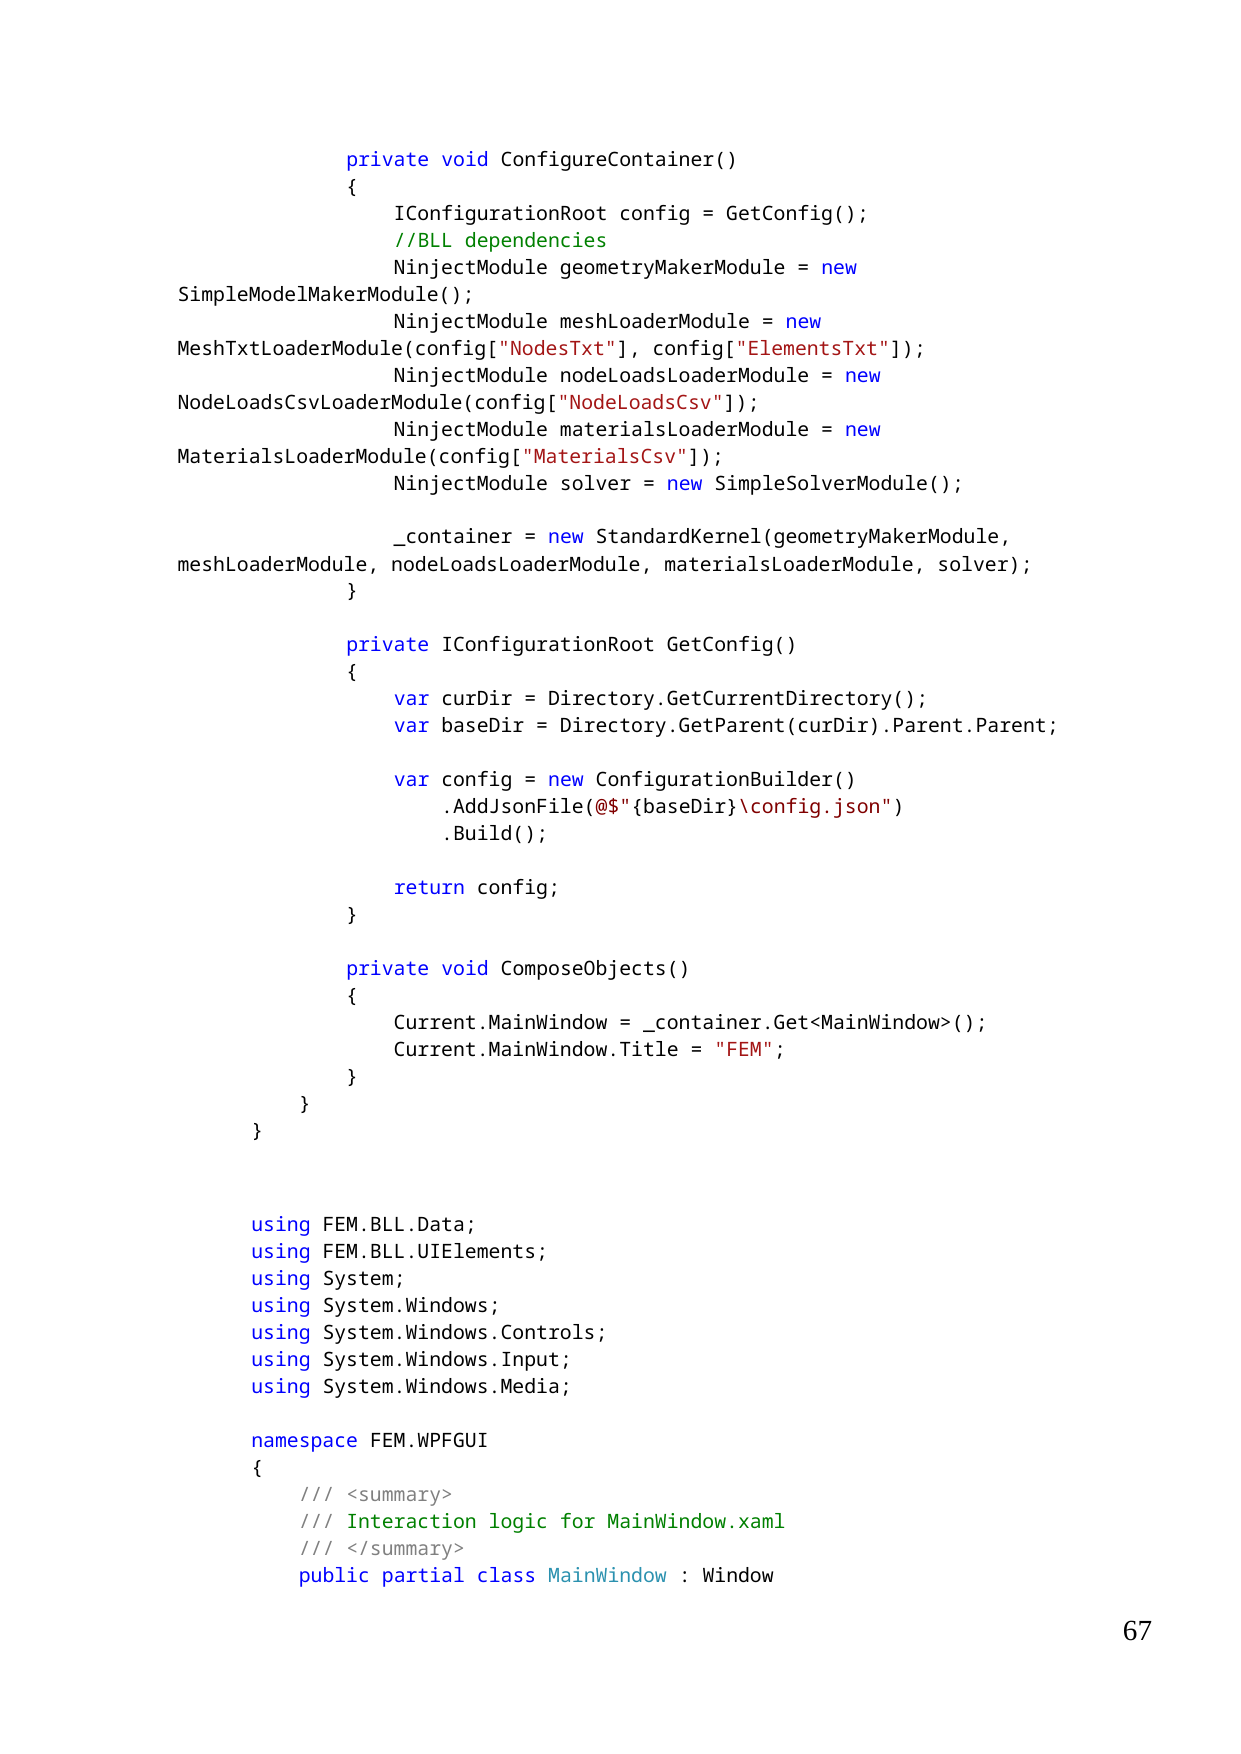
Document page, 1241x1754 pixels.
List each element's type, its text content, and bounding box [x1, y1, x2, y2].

text public partial class MainWindow : Window [177, 1561, 1152, 1588]
text _container = new StandardKernel(geometryMakerModule, meshLoaderModule, nodeLoadsLoaderModule, materialsLoaderModule, solver); [177, 523, 1152, 577]
text NinjectModule nodeLoadsLoaderModule = new NodeLoadsCsvLoaderModule(config["NodeLoadsCsv"]); [177, 361, 1152, 415]
text using System.Windows.Input; [177, 1345, 1152, 1372]
text private IConfigurationRoot GetConfig() [177, 631, 1152, 658]
text { [177, 1453, 1152, 1480]
text NinjectModule geometryMakerModule = new SimpleModelMakerModule(); [177, 253, 1152, 307]
text using System.Windows.Media; [177, 1372, 1152, 1399]
text } [177, 577, 1152, 604]
text private void ConfigureContainer() [177, 145, 1152, 172]
text var curDir = Directory.GetCurrentDirectory(); [177, 685, 1152, 712]
text //BLL dependencies [177, 226, 1152, 253]
text .AddJsonFile(@$"{baseDir}\config.json") [177, 793, 1152, 819]
text { [177, 172, 1152, 199]
text using FEM.BLL.UIElements; [177, 1237, 1152, 1264]
text } [177, 901, 1152, 927]
text { [177, 981, 1152, 1008]
text NinjectModule meshLoaderModule = new MeshTxtLoaderModule(config["NodesTxt"], config["ElementsTxt"]); [177, 307, 1152, 361]
text } [177, 1089, 1152, 1116]
text { [177, 658, 1152, 685]
text Current.MainWindow.Title = "FEM"; [177, 1035, 1152, 1062]
text using System.Windows; [177, 1291, 1152, 1318]
text using FEM.BLL.Data; [177, 1210, 1152, 1237]
text /// Interaction logic for MainWindow.xaml [177, 1507, 1152, 1534]
text var baseDir = Directory.GetParent(curDir).Parent.Parent; [177, 712, 1152, 739]
text var config = new ConfigurationBuilder() [177, 766, 1152, 793]
text private void ComposeObjects() [177, 954, 1152, 981]
text .Build(); [177, 819, 1152, 847]
text /// </summary> [177, 1534, 1152, 1561]
text Current.MainWindow = _container.Get<MainWindow>(); [177, 1008, 1152, 1035]
text using System.Windows.Controls; [177, 1318, 1152, 1345]
text } [177, 1062, 1152, 1089]
text /// <summary> [177, 1480, 1152, 1507]
text NinjectModule solver = new SimpleSolverModule(); [177, 469, 1152, 496]
text namespace FEM.WPFGUI [177, 1426, 1152, 1453]
text return config; [177, 873, 1152, 901]
text using System; [177, 1264, 1152, 1291]
text } [177, 1116, 1152, 1143]
text NinjectModule materialsLoaderModule = new MaterialsLoaderModule(config["MaterialsCsv"]); [177, 415, 1152, 469]
text IConfigurationRoot config = GetConfig(); [177, 199, 1152, 226]
